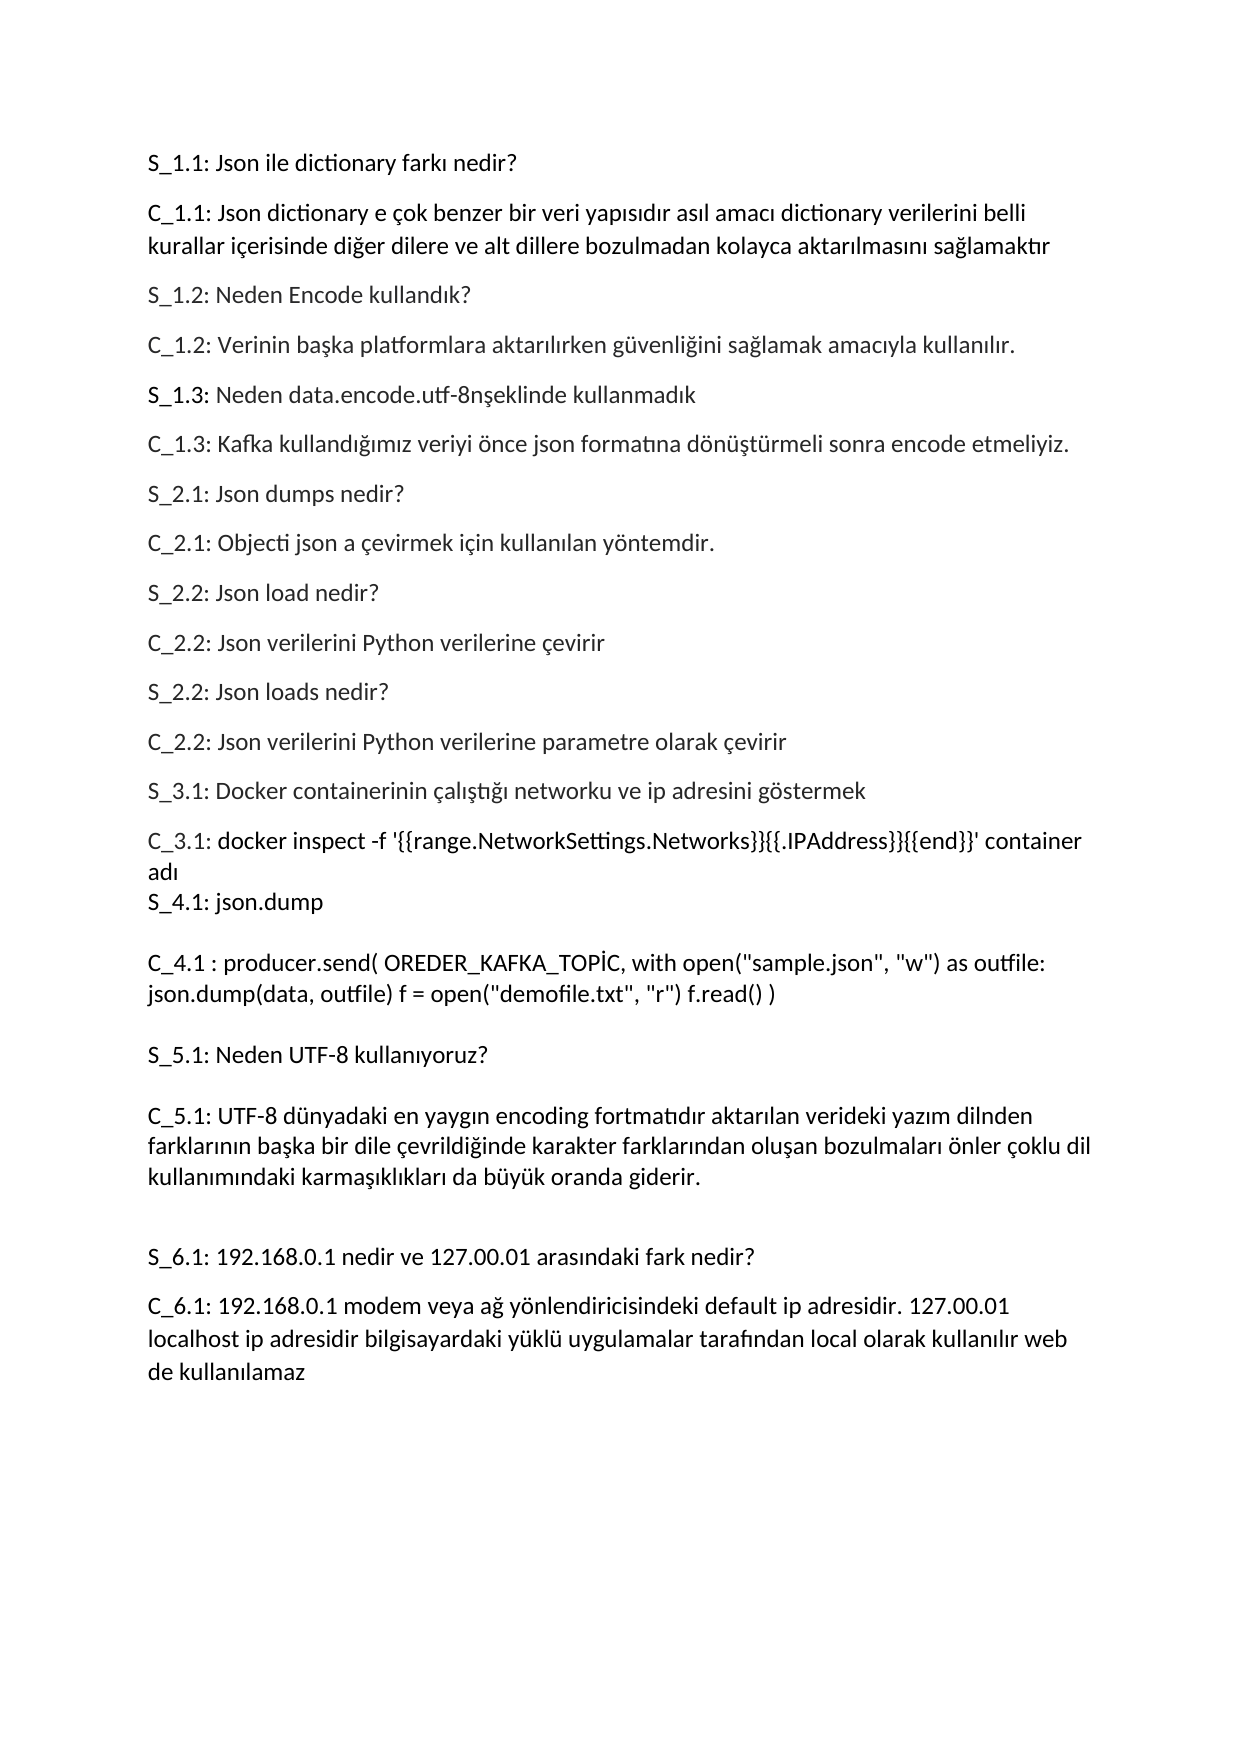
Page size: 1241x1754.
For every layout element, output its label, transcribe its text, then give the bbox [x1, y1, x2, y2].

text C_4.1 : producer.send( OREDER_KAFKA_TOPİC, with open("sample.json", "w") as outfile: json.dump(data, outfile) f = open("demofile.txt", "r") f.read() ) [777, 947, 1093, 1008]
text C_2.2: Json verilerini Python verilerine parametre olarak çevirir [148, 726, 1093, 756]
text S_2.2: Json loads nedir? [148, 676, 1093, 707]
text S_3.1: Docker containerinin çalıştığı networku ve ip adresini göstermek [148, 776, 1093, 806]
text S_4.1: json.dump [148, 886, 1093, 917]
text C_2.2: Json verilerini Python verilerine çevirir [148, 627, 1093, 657]
text S_2.2: Json load nedir? [148, 577, 1093, 608]
text C_6.1: 192.168.0.1 modem veya ağ yönlendiricisindeki default ip adresidir. 127.00.01 localhost ip adresidir bilgisayardaki yüklü uygulamalar tarafından local olarak kullanılır web de kullanılamaz [148, 1291, 1093, 1387]
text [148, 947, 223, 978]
text S_2.1: Json dumps nedir? [148, 478, 1093, 508]
text C_3.1: docker inspect -f '{{range.NetworkSettings.Networks}}{{.IPAddress}}{{end}}' container adı [148, 825, 1093, 886]
text C_1.2: Verinin başka platformlara aktarılırken güvenliğini sağlamak amacıyla kullanılır. [148, 329, 1093, 360]
text S_1.1: Json ile dictionary farkı nedir? [148, 148, 1093, 178]
text S_6.1: 192.168.0.1 nedir ve 127.00.01 arasındaki fark nedir? [148, 1241, 1093, 1271]
text C_1.1: Json dictionary e çok benzer bir veri yapısıdır asıl amacı dictionary verilerini belli kurallar içerisinde diğer dilere ve alt dillere bozulmadan kolayca aktarılmasını sağlamaktır [148, 197, 1093, 261]
text C_1.3: Kafka kullandığımız veriyi önce json formatına dönüştürmeli sonra encode etmeliyiz. [148, 428, 1093, 459]
text S_1.3: Neden data.encode.utf-8nşeklinde kullanmadık [148, 379, 1093, 409]
text C_5.1: UTF-8 dünyadaki en yaygın encoding fortmatıdır aktarılan verideki yazım dilnden farklarının başka bir dile çevrildiğinde karakter farklarından oluşan bozulmaları önler çoklu dil kullanımındaki karmaşıklıkları da büyük oranda giderir. [148, 1100, 1093, 1191]
text S_1.2: Neden Encode kullandık? [148, 280, 1093, 310]
text S_5.1: Neden UTF-8 kullanıyoruz? [148, 1039, 1093, 1069]
text C_2.1: Objecti json a çevirmek için kullanılan yöntemdir. [148, 528, 1093, 558]
